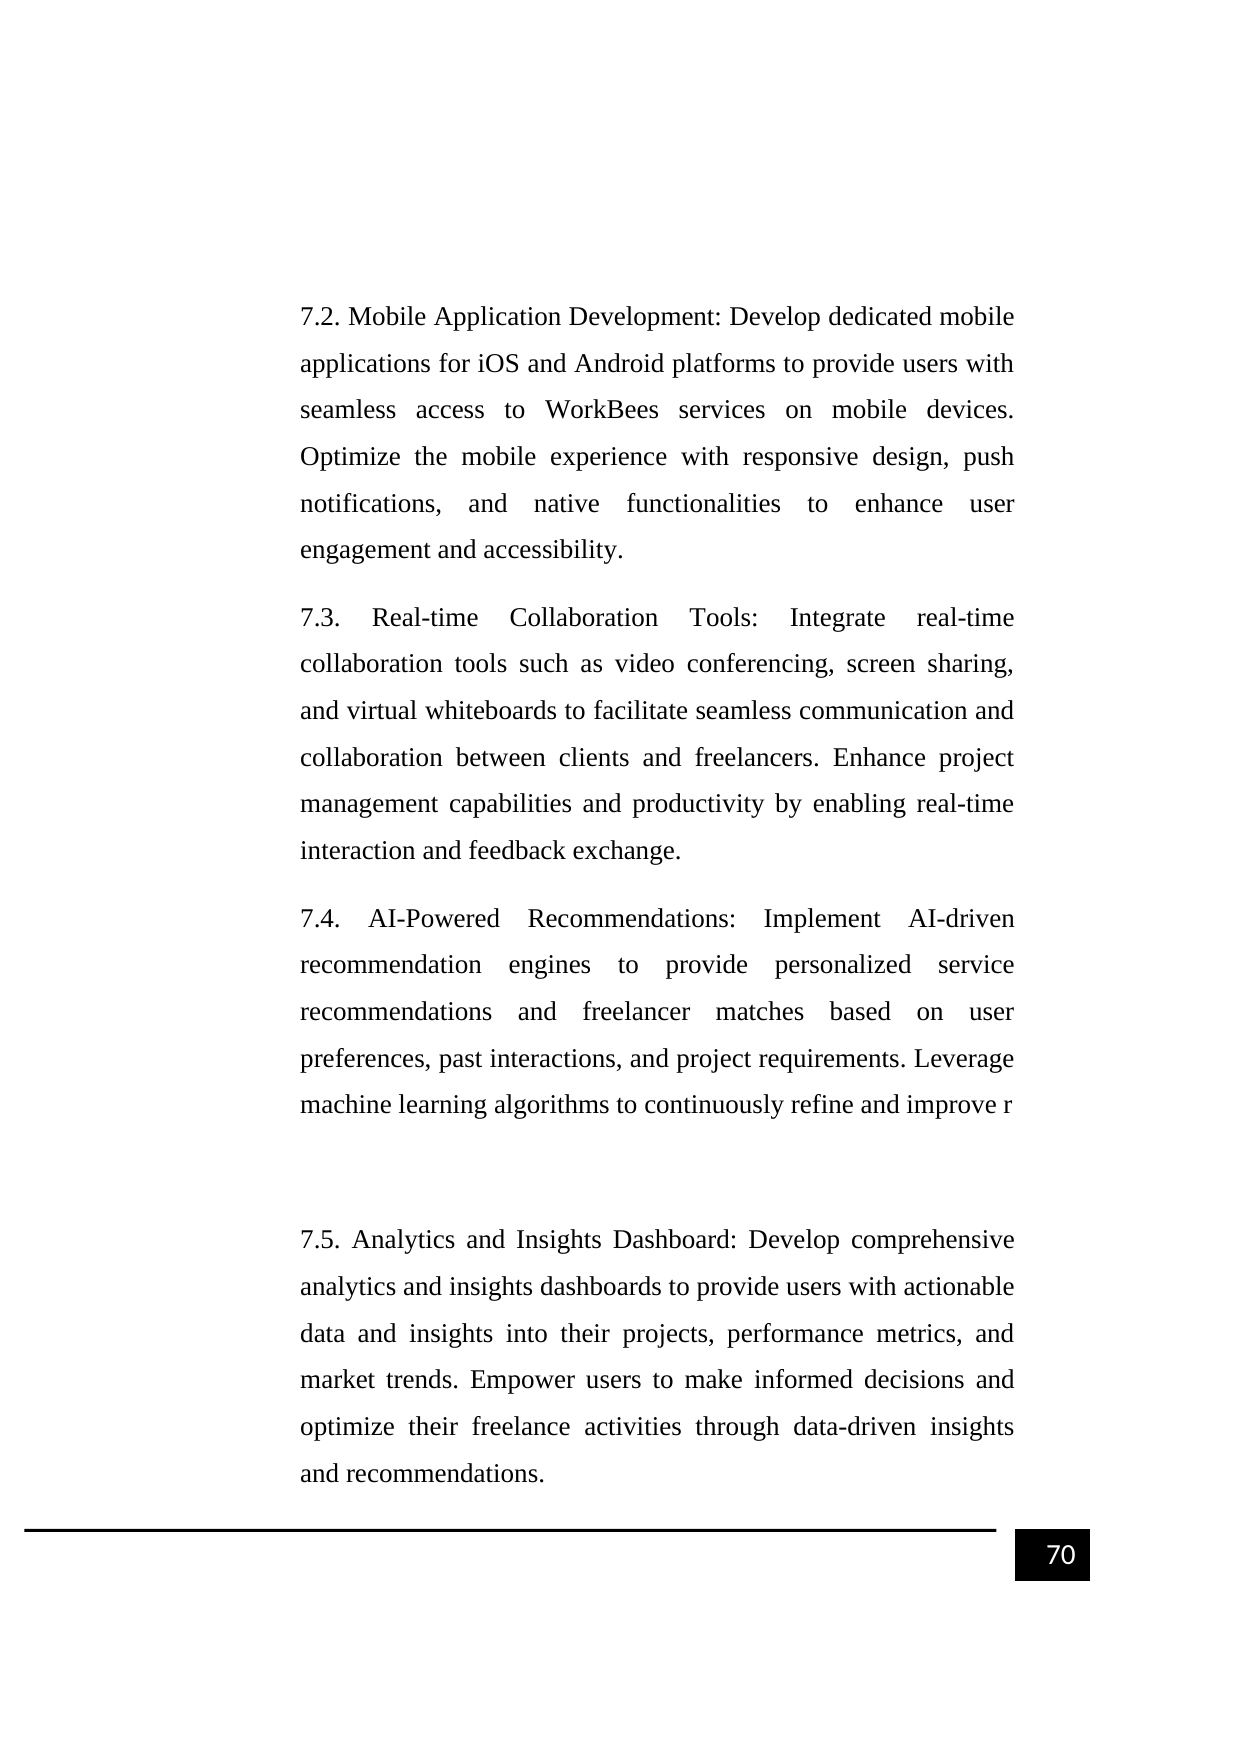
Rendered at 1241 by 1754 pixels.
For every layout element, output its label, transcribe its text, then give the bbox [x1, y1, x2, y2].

text 7.3. Real-time Collaboration Tools: Integrate real-time collaboration tools such as video conferencing, screen sharing, and virtual whiteboards to facilitate seamless communication and collaboration between clients and freelancers. Enhance project management capabilities and productivity by enabling real-time interaction and feedback exchange. [300, 601, 1015, 865]
text 7.4. AI-Powered Recommendations: Implement AI-driven recommendation engines to provide personalized service recommendations and freelancer matches based on user preferences, past interactions, and project requirements. Leverage machine learning algorithms to continuously refine and improve r [300, 902, 1015, 1119]
text 7.2. Mobile Application Development: Develop dedicated mobile applications for iOS and Android platforms to provide users with seamless access to WorkBees services on mobile devices. Optimize the mobile experience with responsive design, push notifications, and native functionalities to enhance user engagement and accessibility. [300, 300, 1015, 564]
text 7.5. Analytics and Insights Dashboard: Develop comprehensive analytics and insights dashboards to provide users with actionable data and insights into their projects, performance metrics, and market trends. Empower users to make informed decisions and optimize their freelance activities through data-driven insights and recommendations. [300, 1223, 1015, 1488]
